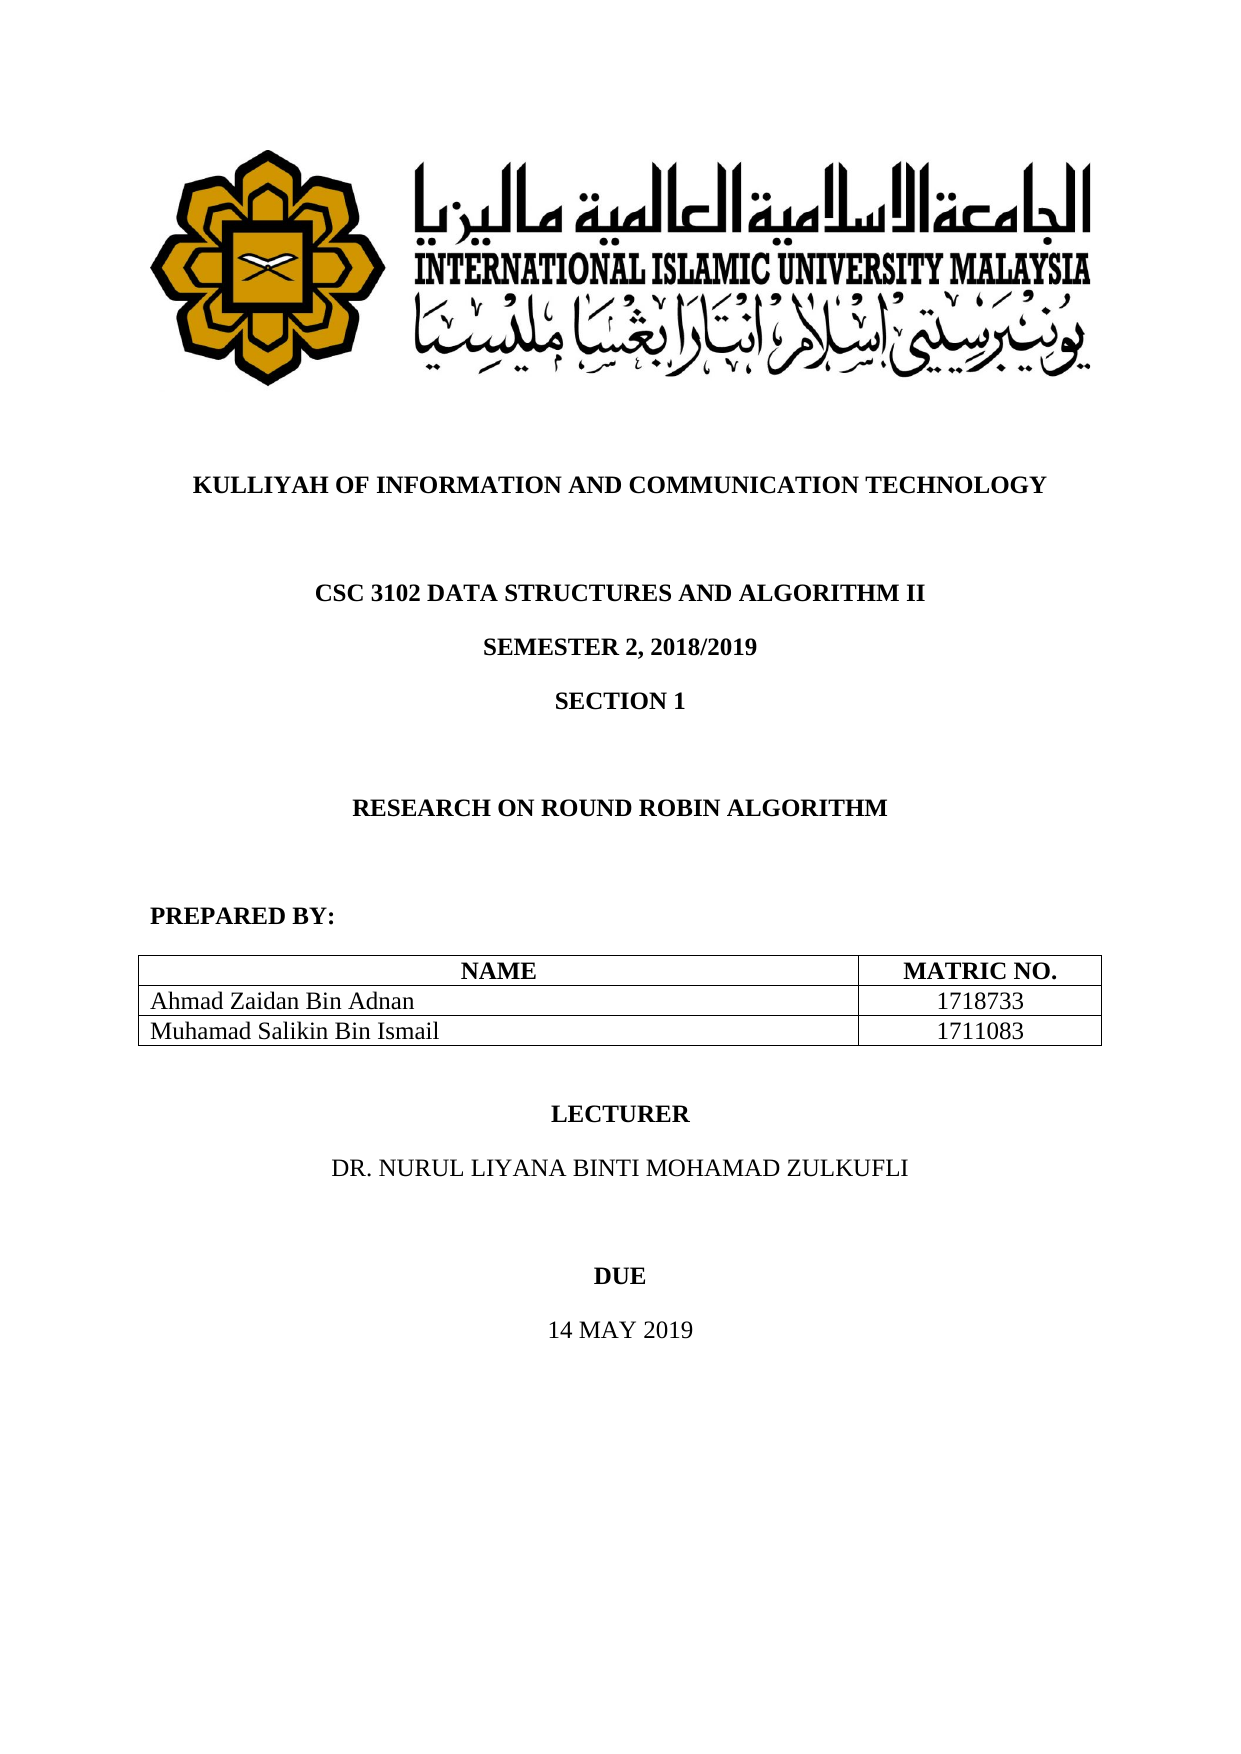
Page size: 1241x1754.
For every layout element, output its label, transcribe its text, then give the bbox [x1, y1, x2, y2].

table_cell 1711083 [859, 1016, 1101, 1044]
table_header NAME [139, 956, 858, 985]
text DR. NURUL LIYANA BINTI MOHAMAD ZULKUFLI [150, 1153, 1090, 1182]
picture [150, 150, 1091, 392]
table_cell Muhamad Salikin Bin Ismail [139, 1016, 858, 1044]
text SEMESTER 2, 2018/2019 [150, 632, 1090, 661]
text PREPARED BY: [150, 901, 1090, 930]
table_cell Ahmad Zaidan Bin Adnan [139, 986, 858, 1015]
text CSC 3102 DATA STRUCTURES AND ALGORITHM II [150, 578, 1090, 607]
text LECTURER [150, 1099, 1090, 1128]
table_header MATRIC NO. [859, 956, 1101, 985]
text SECTION 1 [150, 686, 1090, 714]
text 14 MAY 2019 [150, 1315, 1090, 1343]
text RESEARCH ON ROUND ROBIN ALGORITHM [150, 793, 1090, 822]
text KULLIYAH OF INFORMATION AND COMMUNICATION TECHNOLOGY [150, 470, 1090, 499]
table_cell 1718733 [859, 986, 1101, 1015]
text DUE [150, 1261, 1090, 1290]
